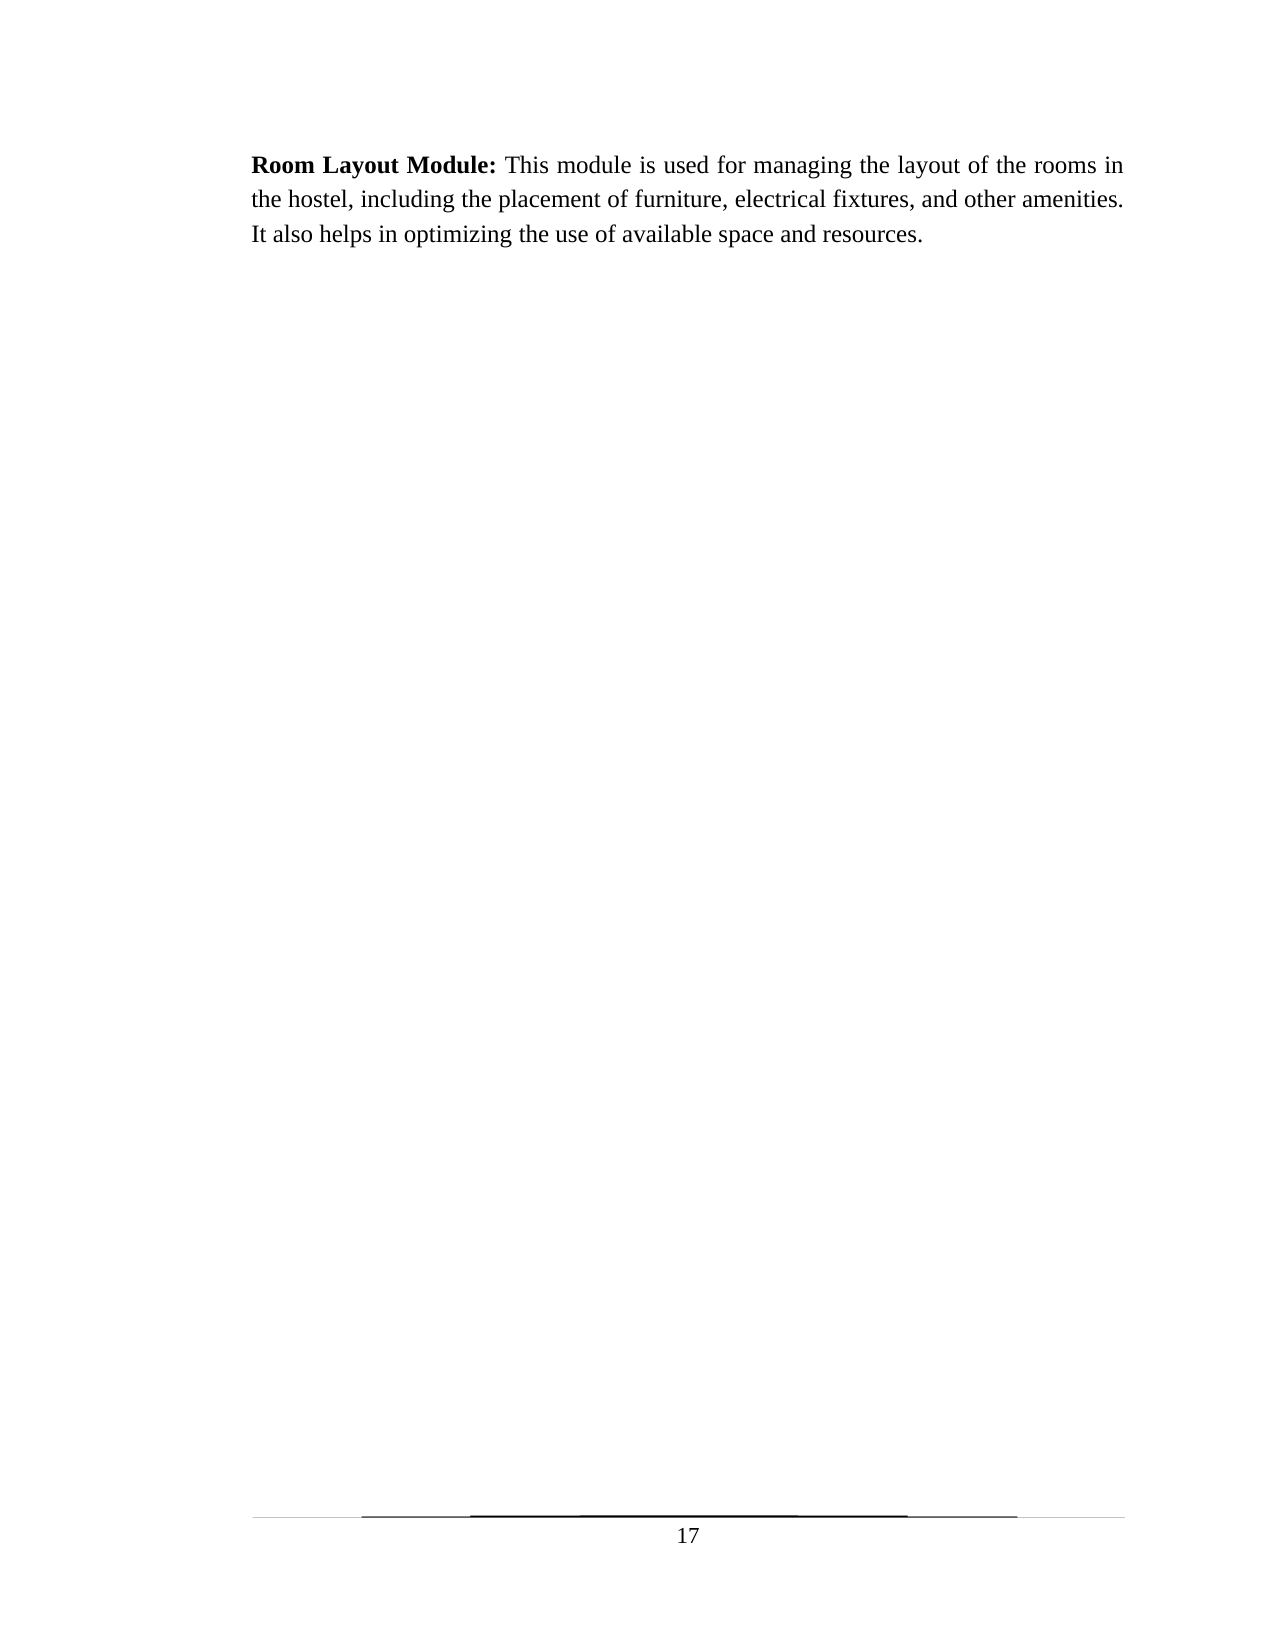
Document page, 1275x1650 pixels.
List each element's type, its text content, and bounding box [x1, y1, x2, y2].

text Room Layout Module: This module is used for managing the layout of the rooms in the hostel, including the placement of furniture, electrical fixtures, and other amenities. It also helps in optimizing the use of available space and resources. [251, 150, 1125, 248]
picture [252, 1512, 1125, 1520]
